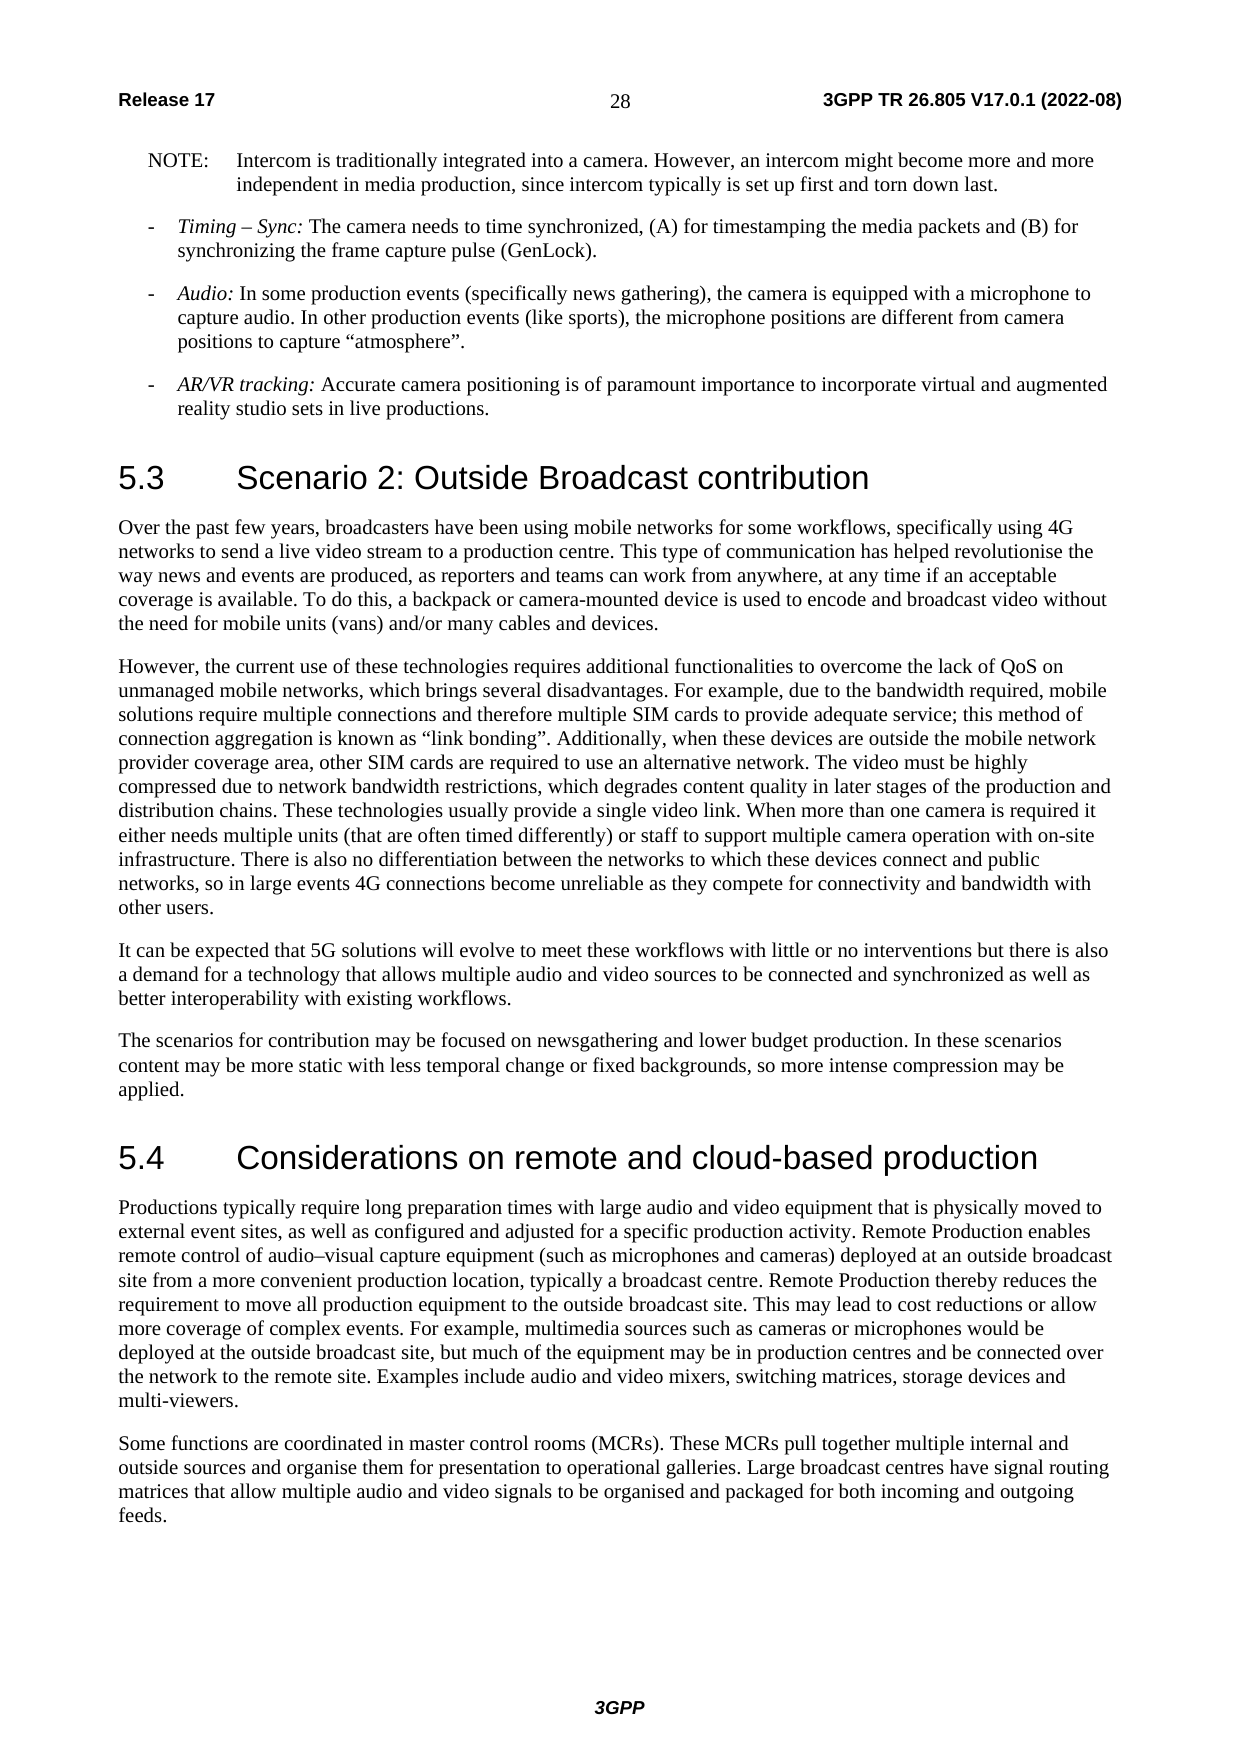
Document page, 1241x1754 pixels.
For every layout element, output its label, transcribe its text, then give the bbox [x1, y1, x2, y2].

text NOTE: Intercom is traditionally integrated into a camera. However, an intercom might become more and more independent in media production, since intercom typically is set up first and torn down last. [148, 147, 1122, 196]
text Over the past few years, broadcasters have been using mobile networks for some workflows, specifically using 4G networks to send a live video stream to a production centre. This type of communication has helped revolutionise the way news and events are produced, as reporters and teams can work from anywhere, at any time if an acceptable coverage is available. To do this, a backpack or camera-mounted device is used to encode and broadcast video without the need for mobile units (vans) and/or many cables and devices. [118, 515, 1122, 635]
text - Timing – Sync: The camera needs to time synchronized, (A) for timestamping the media packets and (B) for synchronizing the frame capture pulse (GenLock). [148, 214, 1122, 262]
text However, the current use of these technologies requires additional functionalities to overcome the lack of QoS on unmanaged mobile networks, which brings several disadvantages. For example, due to the bandwidth required, mobile solutions require multiple connections and therefore multiple SIM cards to provide adequate service; this method of connection aggregation is known as “link bonding”. Additionally, when these devices are outside the mobile network provider coverage area, other SIM cards are required to use an alternative network. The video must be highly compressed due to network bandwidth restrictions, which degrades content quality in later stages of the production and distribution chains. These technologies usually provide a single video link. When more than one camera is required it either needs multiple units (that are often timed differently) or staff to support multiple camera operation with on-site infrastructure. There is also no differentiation between the networks to which these devices connect and public networks, so in large events 4G connections become unreliable as they compete for connectivity and bandwidth with other users. [118, 654, 1122, 919]
text Productions typically require long preparation times with large audio and video equipment that is physically moved to external event sites, as well as configured and adjusted for a specific production activity. Remote Production enables remote control of audio–visual capture equipment (such as microphones and cameras) deployed at an outside broadcast site from a more convenient production location, typically a broadcast centre. Remote Production thereby reduces the requirement to move all production equipment to the outside broadcast site. This may lead to cost reductions or allow more coverage of complex events. For example, multimedia sources such as cameras or microphones would be deployed at the outside broadcast site, but much of the equipment may be in production centres and be connected over the network to the remote site. Examples include audio and video mixers, switching matrices, storage devices and multi-viewers. [118, 1195, 1122, 1412]
text - AR/VR tracking: Accurate camera positioning is of paramount importance to incorporate virtual and augmented reality studio sets in live productions. [148, 372, 1122, 420]
subtitle 5.4 Considerations on remote and cloud-based production [118, 1138, 1122, 1177]
text Some functions are coordinated in master control rooms (MCRs). These MCRs pull together multiple internal and outside sources and organise them for presentation to operational galleries. Large broadcast centres have signal routing matrices that allow multiple audio and video signals to be organised and packaged for both incoming and outgoing feeds. [118, 1431, 1122, 1527]
subtitle 5.3 Scenario 2: Outside Broadcast contribution [118, 458, 1122, 496]
text - Audio: In some production events (specifically news gathering), the camera is equipped with a microphone to capture audio. In other production events (like sports), the microphone positions are different from camera positions to capture “atmosphere”. [148, 281, 1122, 353]
text The scenarios for contribution may be focused on newsgathering and lower budget production. In these scenarios content may be more static with less temporal change or fixed backgrounds, so more intense compression may be applied. [118, 1028, 1122, 1101]
text It can be expected that 5G solutions will evolve to meet these workflows with little or no interventions but there is also a demand for a technology that allows multiple audio and video sources to be connected and synchronized as well as better interoperability with existing workflows. [118, 937, 1122, 1010]
